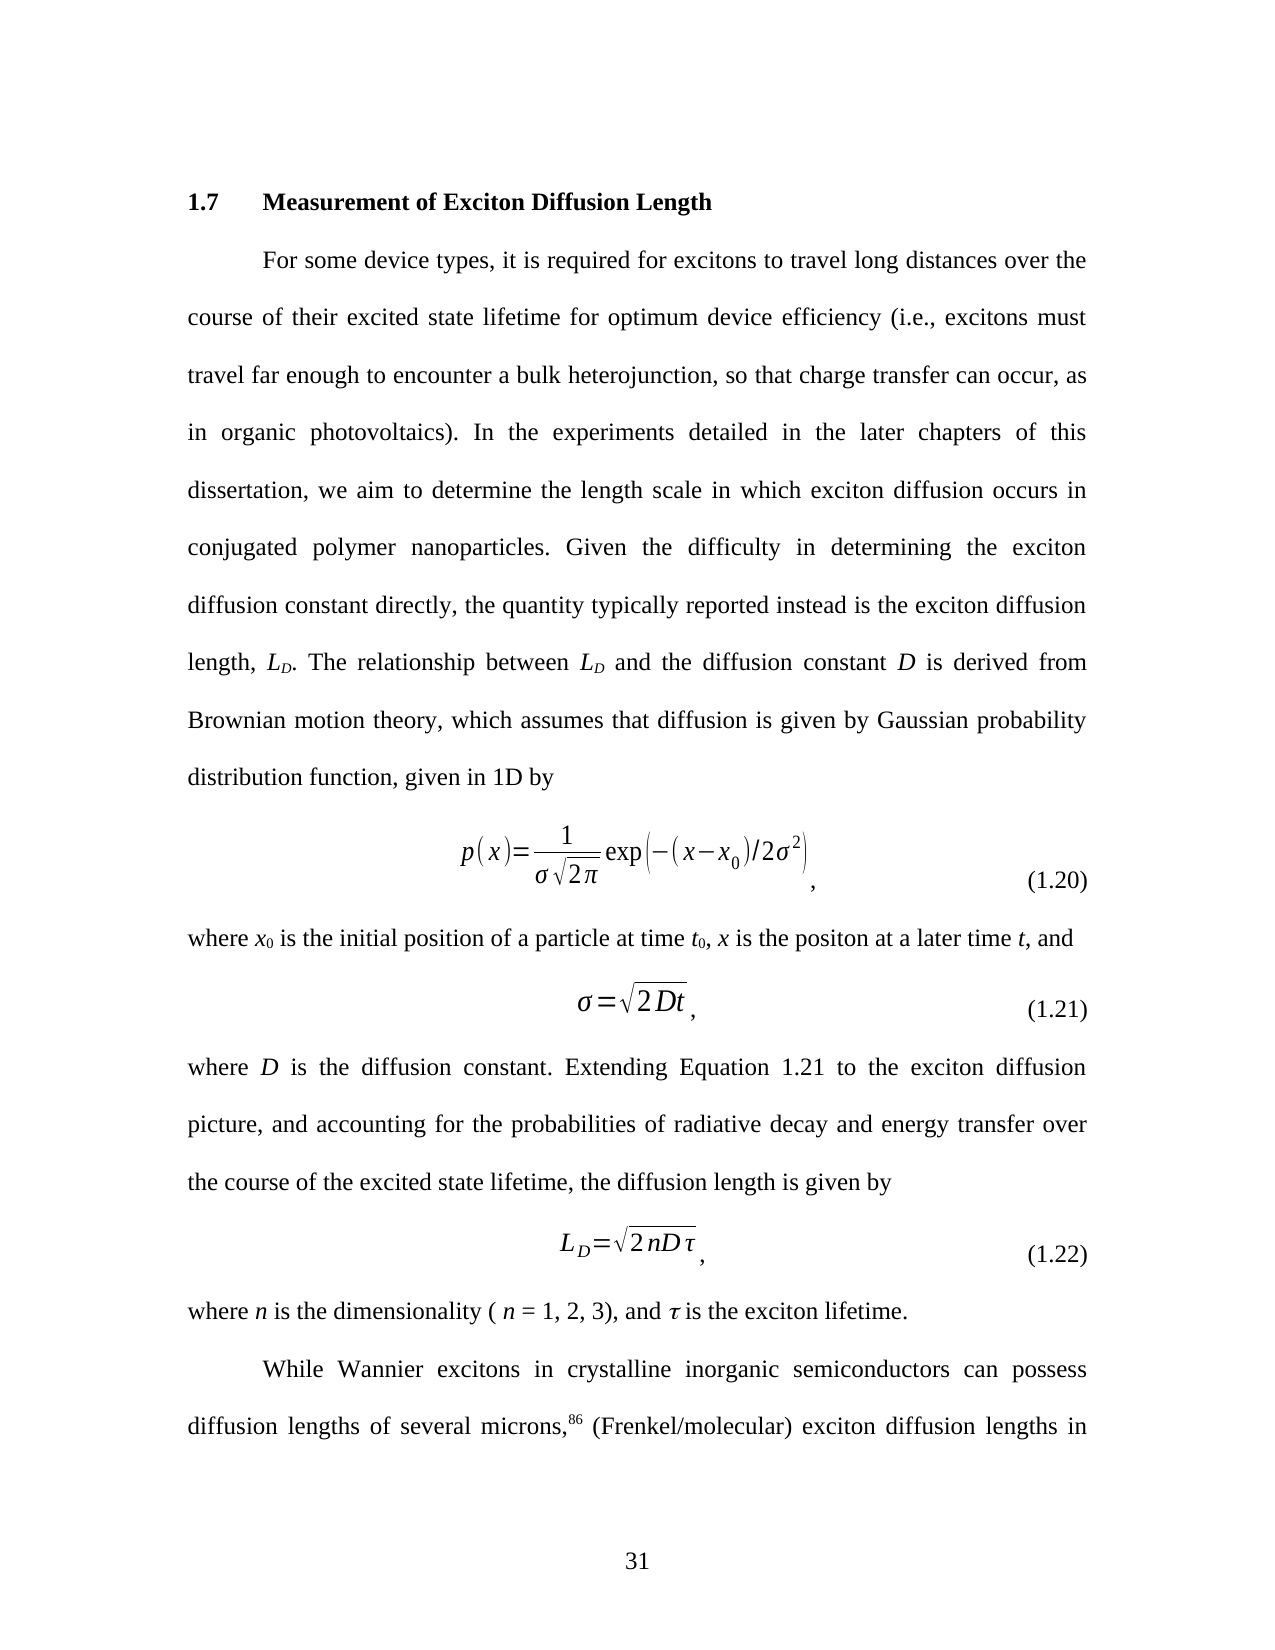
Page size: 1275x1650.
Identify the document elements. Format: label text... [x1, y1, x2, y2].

text For some device types, it is required for excitons to travel long distances over the course of their excited state lifetime for optimum device efficiency (i.e., excitons must travel far enough to encounter a bulk heterojunction, so that charge transfer can occur, as in organic photovoltaics). In the experiments detailed in the later chapters of this dissertation, we aim to determine the length scale in which exciton diffusion occurs in conjugated polymer nanoparticles. Given the difficulty in determining the exciton diffusion constant directly, the quantity typically reported instead is the exciton diffusion length, LD. The relationship between LD and the diffusion constant D is derived from Brownian motion theory, which assumes that diffusion is given by Gaussian probability distribution function, given in 1D by [187, 245, 1087, 791]
text , (1.21) [187, 980, 1087, 1023]
text , (1.20) [187, 820, 1087, 894]
list Measurement of Exciton Diffusion Length [187, 187, 1087, 216]
text , (1.22) [187, 1224, 1087, 1267]
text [187, 1354, 1087, 1440]
text where D is the diffusion constant. Extending Equation 1.21 to the exciton diffusion picture, and accounting for the probabilities of radiative decay and energy transfer over the course of the excited state lifetime, the diffusion length is given by [187, 1052, 1087, 1196]
text where n is the dimensionality ( n = 1, 2, 3), and  is the exciton lifetime. [187, 1296, 1087, 1325]
text where x0 is the initial position of a particle at time t0, x is the positon at a later time t, and [187, 923, 1087, 952]
